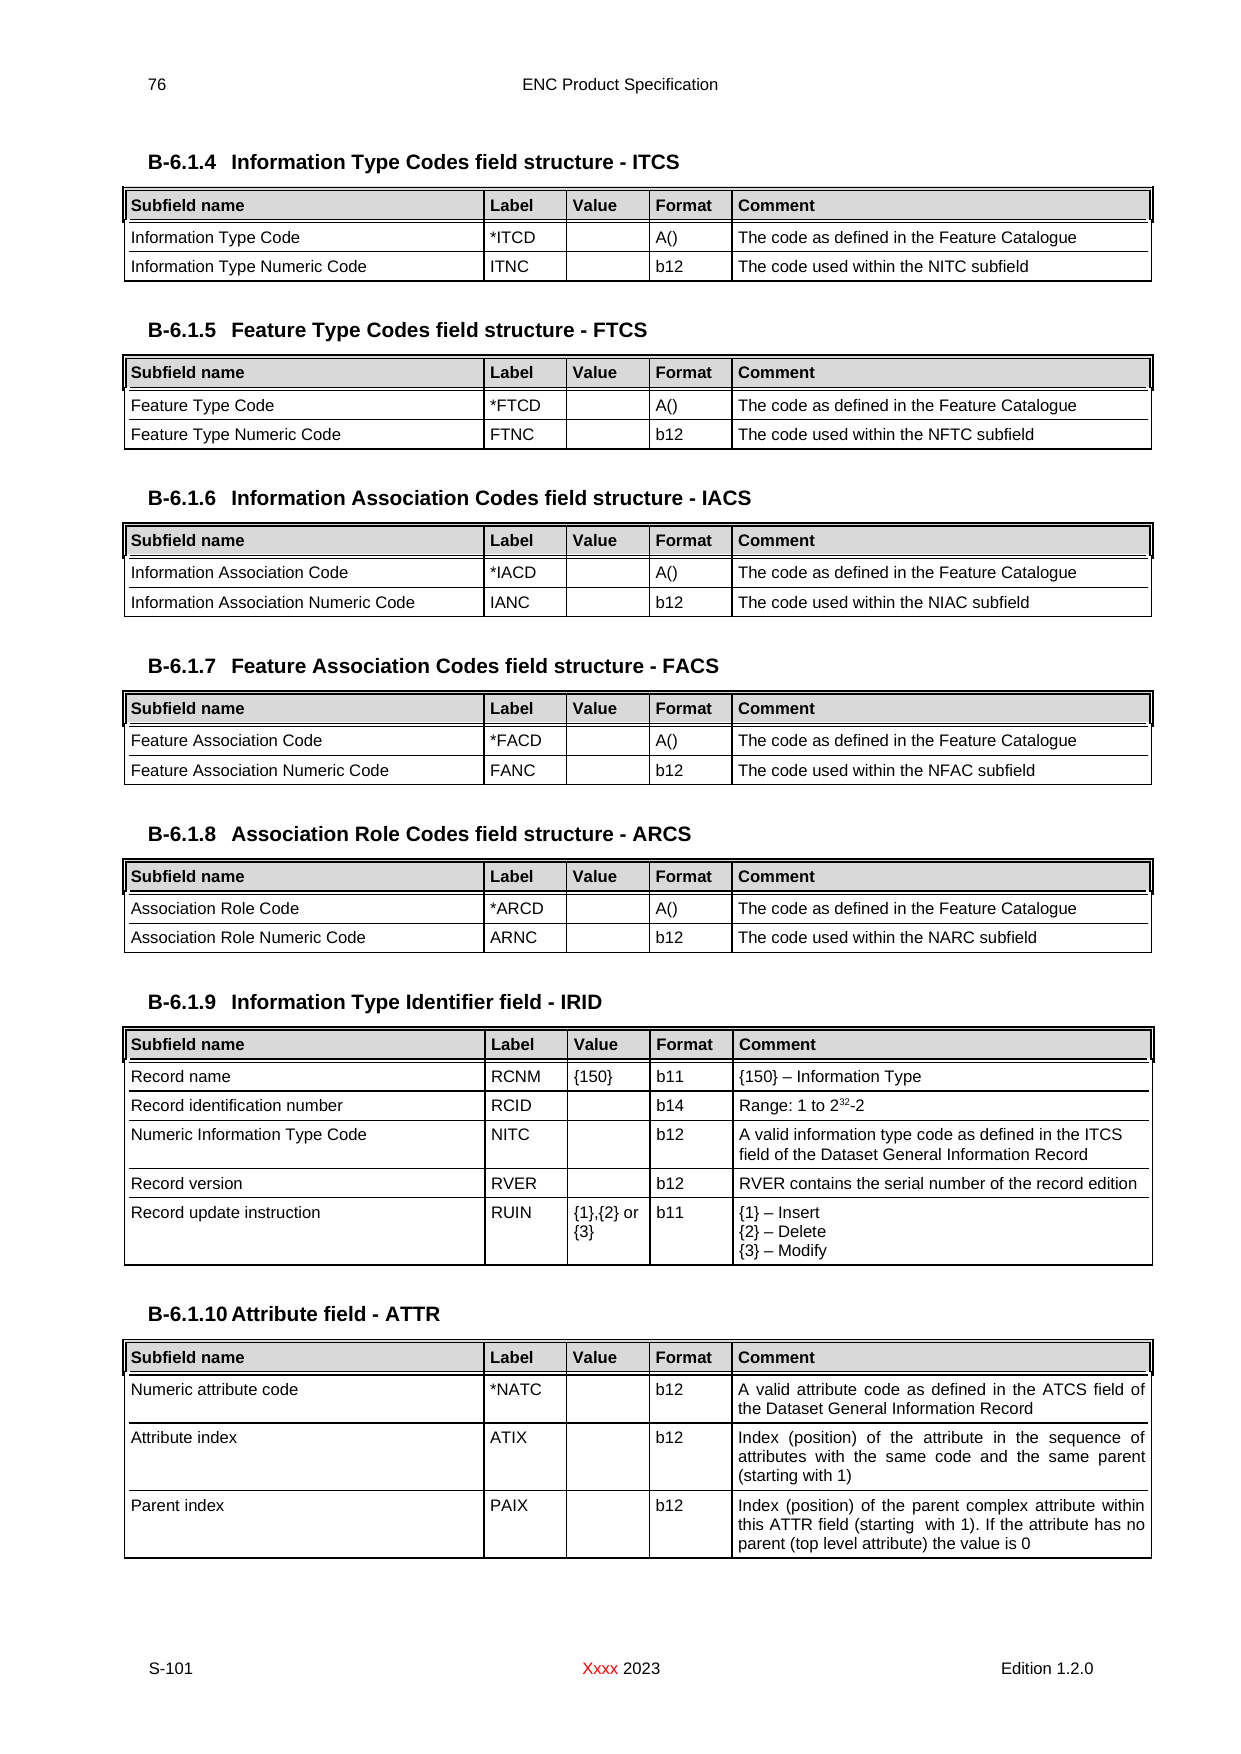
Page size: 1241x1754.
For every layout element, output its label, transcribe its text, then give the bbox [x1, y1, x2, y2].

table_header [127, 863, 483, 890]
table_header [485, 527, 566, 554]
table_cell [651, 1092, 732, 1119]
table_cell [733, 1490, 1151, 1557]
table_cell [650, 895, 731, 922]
list Attribute field - ATTR [148, 1302, 1094, 1326]
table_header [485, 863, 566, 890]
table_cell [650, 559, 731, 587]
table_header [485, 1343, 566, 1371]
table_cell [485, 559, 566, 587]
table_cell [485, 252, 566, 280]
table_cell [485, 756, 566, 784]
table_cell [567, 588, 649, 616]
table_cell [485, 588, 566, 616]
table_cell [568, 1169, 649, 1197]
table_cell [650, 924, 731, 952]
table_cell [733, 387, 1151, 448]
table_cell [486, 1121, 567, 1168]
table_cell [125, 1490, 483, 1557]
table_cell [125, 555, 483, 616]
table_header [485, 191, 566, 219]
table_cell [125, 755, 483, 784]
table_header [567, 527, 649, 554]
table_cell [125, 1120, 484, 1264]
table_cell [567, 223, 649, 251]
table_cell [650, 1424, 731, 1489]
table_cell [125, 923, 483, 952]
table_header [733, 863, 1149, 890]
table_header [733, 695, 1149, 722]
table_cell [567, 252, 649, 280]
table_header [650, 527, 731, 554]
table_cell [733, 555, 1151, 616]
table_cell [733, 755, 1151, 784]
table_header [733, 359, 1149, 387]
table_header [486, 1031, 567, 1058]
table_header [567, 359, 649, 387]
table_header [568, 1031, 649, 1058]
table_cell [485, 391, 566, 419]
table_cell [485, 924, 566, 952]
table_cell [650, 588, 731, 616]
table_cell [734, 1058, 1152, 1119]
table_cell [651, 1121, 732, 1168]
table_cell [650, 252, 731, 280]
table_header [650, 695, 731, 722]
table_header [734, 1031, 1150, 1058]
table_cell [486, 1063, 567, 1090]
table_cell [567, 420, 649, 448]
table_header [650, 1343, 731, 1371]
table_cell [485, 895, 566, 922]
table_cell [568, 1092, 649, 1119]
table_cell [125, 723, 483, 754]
list Information Association Codes field structure - IACS [148, 486, 1094, 510]
list Feature Association Codes field structure - FACS [148, 654, 1094, 678]
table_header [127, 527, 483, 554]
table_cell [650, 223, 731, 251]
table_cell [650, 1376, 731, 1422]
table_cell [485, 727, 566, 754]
list Information Type Codes field structure - ITCS [148, 150, 1094, 174]
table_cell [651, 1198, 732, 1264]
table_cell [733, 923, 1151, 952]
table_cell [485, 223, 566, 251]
list Feature Type Codes field structure - FTCS [148, 318, 1094, 342]
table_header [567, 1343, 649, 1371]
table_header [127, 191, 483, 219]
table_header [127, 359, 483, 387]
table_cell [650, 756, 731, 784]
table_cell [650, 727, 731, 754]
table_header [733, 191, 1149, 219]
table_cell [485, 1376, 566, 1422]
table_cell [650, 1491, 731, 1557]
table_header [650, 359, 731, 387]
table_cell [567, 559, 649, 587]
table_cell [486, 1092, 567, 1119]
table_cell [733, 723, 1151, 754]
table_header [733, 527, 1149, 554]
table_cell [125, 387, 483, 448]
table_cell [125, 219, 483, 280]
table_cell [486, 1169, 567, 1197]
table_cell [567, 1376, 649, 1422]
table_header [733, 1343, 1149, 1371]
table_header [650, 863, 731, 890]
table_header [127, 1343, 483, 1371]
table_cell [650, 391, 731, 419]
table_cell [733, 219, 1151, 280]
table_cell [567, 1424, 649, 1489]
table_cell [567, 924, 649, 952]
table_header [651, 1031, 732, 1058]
list Information Type Identifier field - IRID [148, 989, 1094, 1013]
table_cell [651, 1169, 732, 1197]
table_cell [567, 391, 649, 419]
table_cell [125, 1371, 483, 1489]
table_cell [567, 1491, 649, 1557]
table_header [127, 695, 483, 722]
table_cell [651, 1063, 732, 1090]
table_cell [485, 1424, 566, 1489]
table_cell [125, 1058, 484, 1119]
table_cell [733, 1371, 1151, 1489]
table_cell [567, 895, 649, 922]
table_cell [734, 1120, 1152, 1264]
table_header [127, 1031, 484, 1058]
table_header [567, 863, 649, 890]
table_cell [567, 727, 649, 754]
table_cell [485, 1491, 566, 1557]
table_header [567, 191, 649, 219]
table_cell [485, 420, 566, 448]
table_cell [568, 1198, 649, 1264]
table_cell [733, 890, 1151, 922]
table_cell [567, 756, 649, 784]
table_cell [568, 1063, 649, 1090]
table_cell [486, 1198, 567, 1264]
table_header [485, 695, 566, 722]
list Association Role Codes field structure - ARCS [148, 822, 1094, 846]
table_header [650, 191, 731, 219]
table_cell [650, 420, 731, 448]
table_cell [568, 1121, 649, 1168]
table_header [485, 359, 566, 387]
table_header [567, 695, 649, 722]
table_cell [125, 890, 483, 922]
